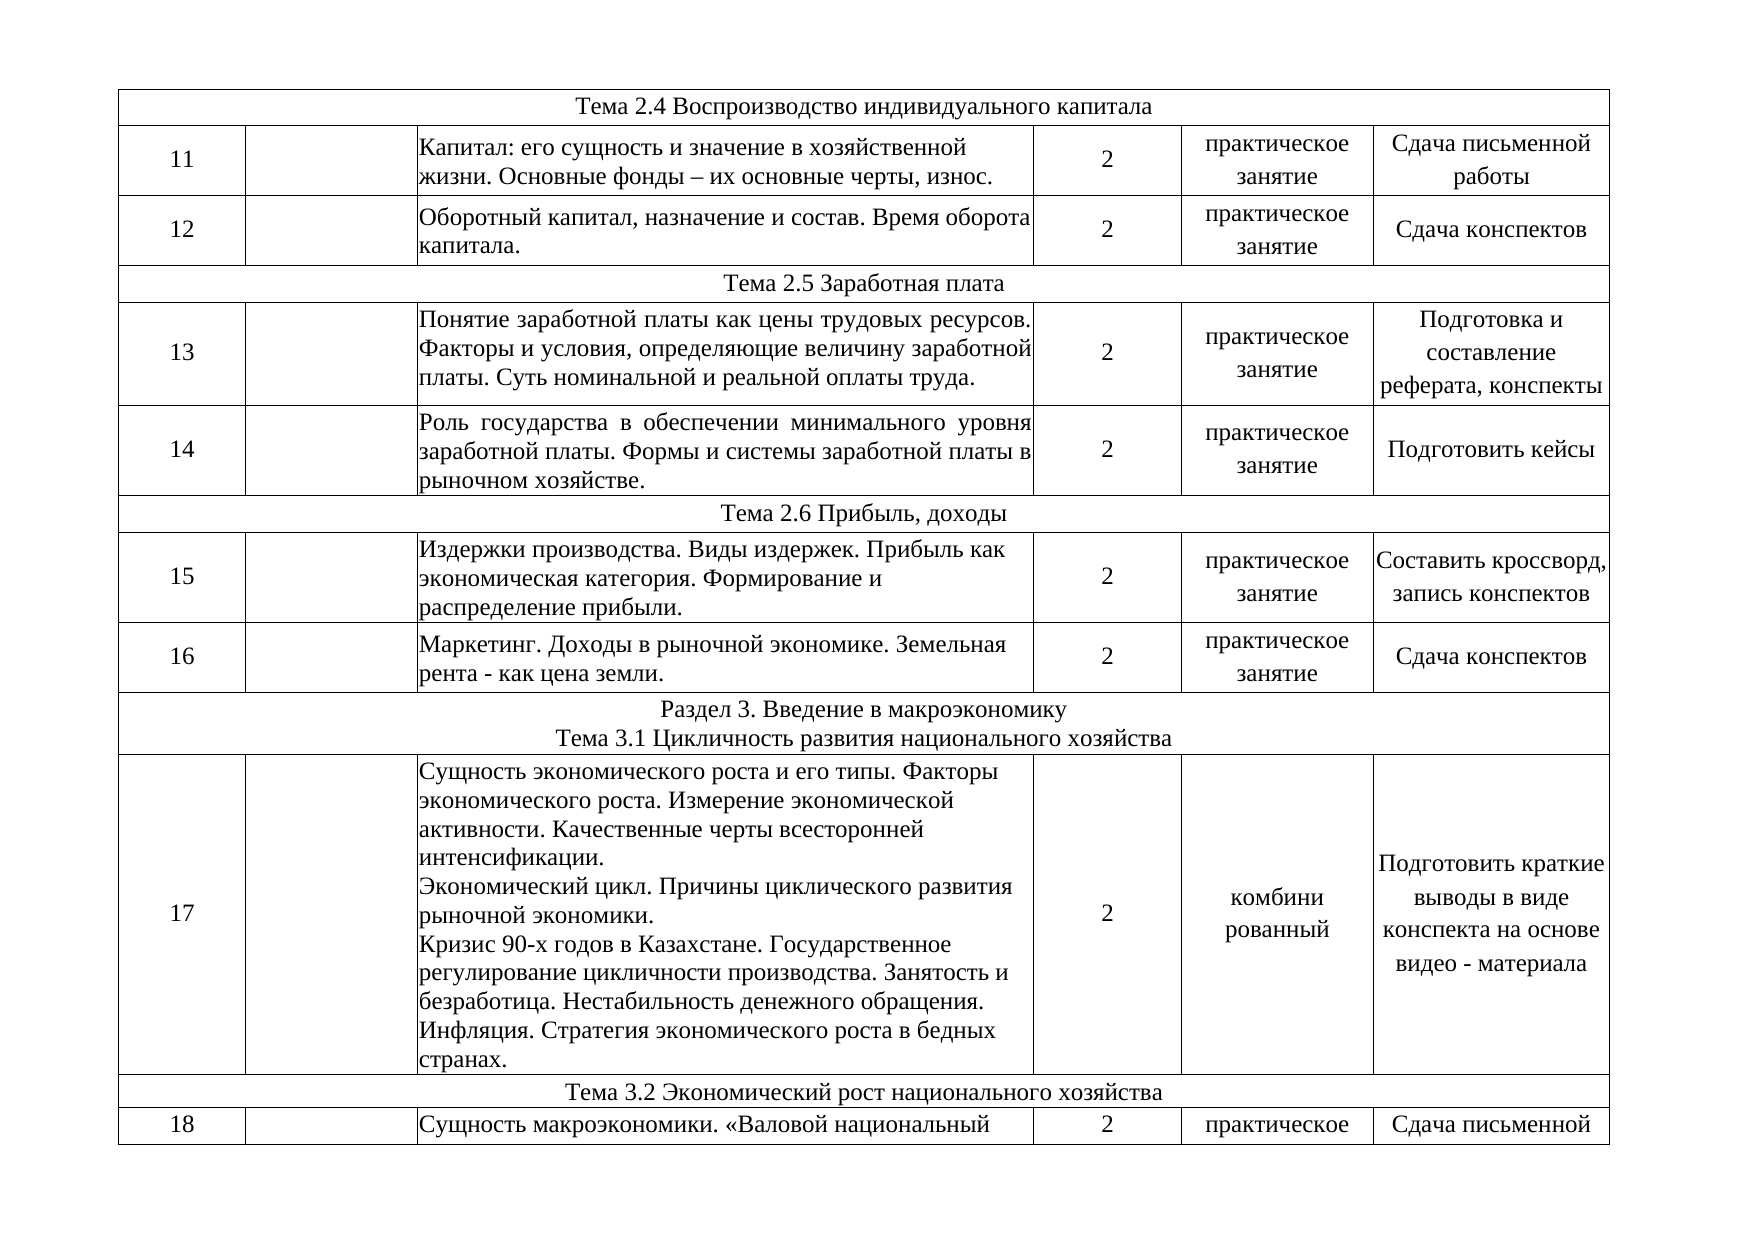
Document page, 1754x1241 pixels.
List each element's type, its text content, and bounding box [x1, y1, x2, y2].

table_cell практическое занятие [1182, 406, 1373, 495]
table_cell [246, 1108, 417, 1144]
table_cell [1182, 1108, 1373, 1144]
table_cell 2 [1034, 755, 1181, 1074]
table_cell Подготовить кейсы [1374, 406, 1609, 495]
table_cell Сдача письменной работы [1374, 126, 1609, 195]
table_cell [246, 755, 417, 1074]
table_cell практическое занятие [1182, 623, 1373, 692]
table_cell Оборотный капитал, назначение и состав. Время оборота капитала. [418, 196, 1033, 265]
table_cell [246, 406, 417, 495]
table_cell [246, 623, 417, 692]
table_cell 2 [1034, 623, 1181, 692]
table_cell практическое занятие [1182, 533, 1373, 622]
table_cell Капитал: его сущность и значение в хозяйственной жизни. Основные фонды – их основные черты, износ. [418, 126, 1033, 195]
table_cell 2 [1034, 1108, 1181, 1144]
table_cell 2 [1034, 303, 1181, 404]
table_cell 13 [119, 303, 245, 404]
table_cell Подготовка и составление реферата, конспекты [1374, 303, 1609, 404]
table_cell Тема 3.2 Экономический рост национального хозяйства [119, 1075, 1609, 1107]
table_cell 18 [119, 1108, 245, 1144]
table_cell 2 [1034, 196, 1181, 265]
table_cell [246, 303, 417, 404]
table_cell 15 [119, 533, 245, 622]
table_cell [246, 196, 417, 265]
table_cell практическое занятие [1182, 303, 1373, 404]
table_cell 2 [1034, 406, 1181, 495]
table_cell практическое занятие [1182, 126, 1373, 195]
table_cell Раздел 3. Введение в макроэкономику Тема 3.1 Цикличность развития национального хозяйства [119, 693, 1609, 754]
table_cell 12 [119, 196, 245, 265]
table_cell [246, 533, 417, 622]
table_cell Тема 2.6 Прибыль, доходы [119, 496, 1609, 532]
table_cell Издержки производства. Виды издержек. Прибыль как экономическая категория. Формирование и распределение прибыли. [418, 533, 1033, 622]
table_cell 17 [119, 755, 245, 1074]
table_cell 14 [119, 406, 245, 495]
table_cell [418, 1108, 1033, 1144]
table_cell 11 [119, 126, 245, 195]
table_cell 2 [1034, 533, 1181, 622]
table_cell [1374, 1108, 1609, 1144]
table_cell комбини рованный [1182, 755, 1373, 1074]
table_cell Тема 2.4 Воспроизводство индивидуального капитала [119, 90, 1609, 125]
table_cell Роль государства в обеспечении минимального уровня заработной платы. Формы и системы заработной платы в рыночном хозяйстве. [418, 406, 1033, 495]
table_cell Составить кроссворд, запись конспектов [1374, 533, 1609, 622]
table_cell [246, 126, 417, 195]
table_cell Сдача конспектов [1374, 623, 1609, 692]
table_cell Понятие заработной платы как цены трудовых ресурсов. Факторы и условия, определяющие величину заработной платы. Суть номинальной и реальной оплаты труда. [418, 303, 1033, 404]
table_cell практическое занятие [1182, 196, 1373, 265]
table_cell 16 [119, 623, 245, 692]
table_cell 2 [1034, 126, 1181, 195]
table_cell Подготовить краткие выводы в виде конспекта на основе видео - материала [1374, 755, 1609, 1074]
table_cell Тема 2.5 Заработная плата [119, 266, 1609, 302]
table_cell Маркетинг. Доходы в рыночной экономике. Земельная рента - как цена земли. [418, 623, 1033, 692]
table_cell Сдача конспектов [1374, 196, 1609, 265]
table_cell Сущность экономического роста и его типы. Факторы экономического роста. Измерение экономической активности. Качественные черты всесторонней интенсификации. Экономический цикл. Причины циклического развития рыночной экономики. Кризис 90-х годов в Казахстане. Государственное регулирование цикличности производства. Занятость и безработица. Нестабильность денежного обращения. Инфляция. Стратегия экономического роста в бедных странах. [418, 755, 1033, 1074]
